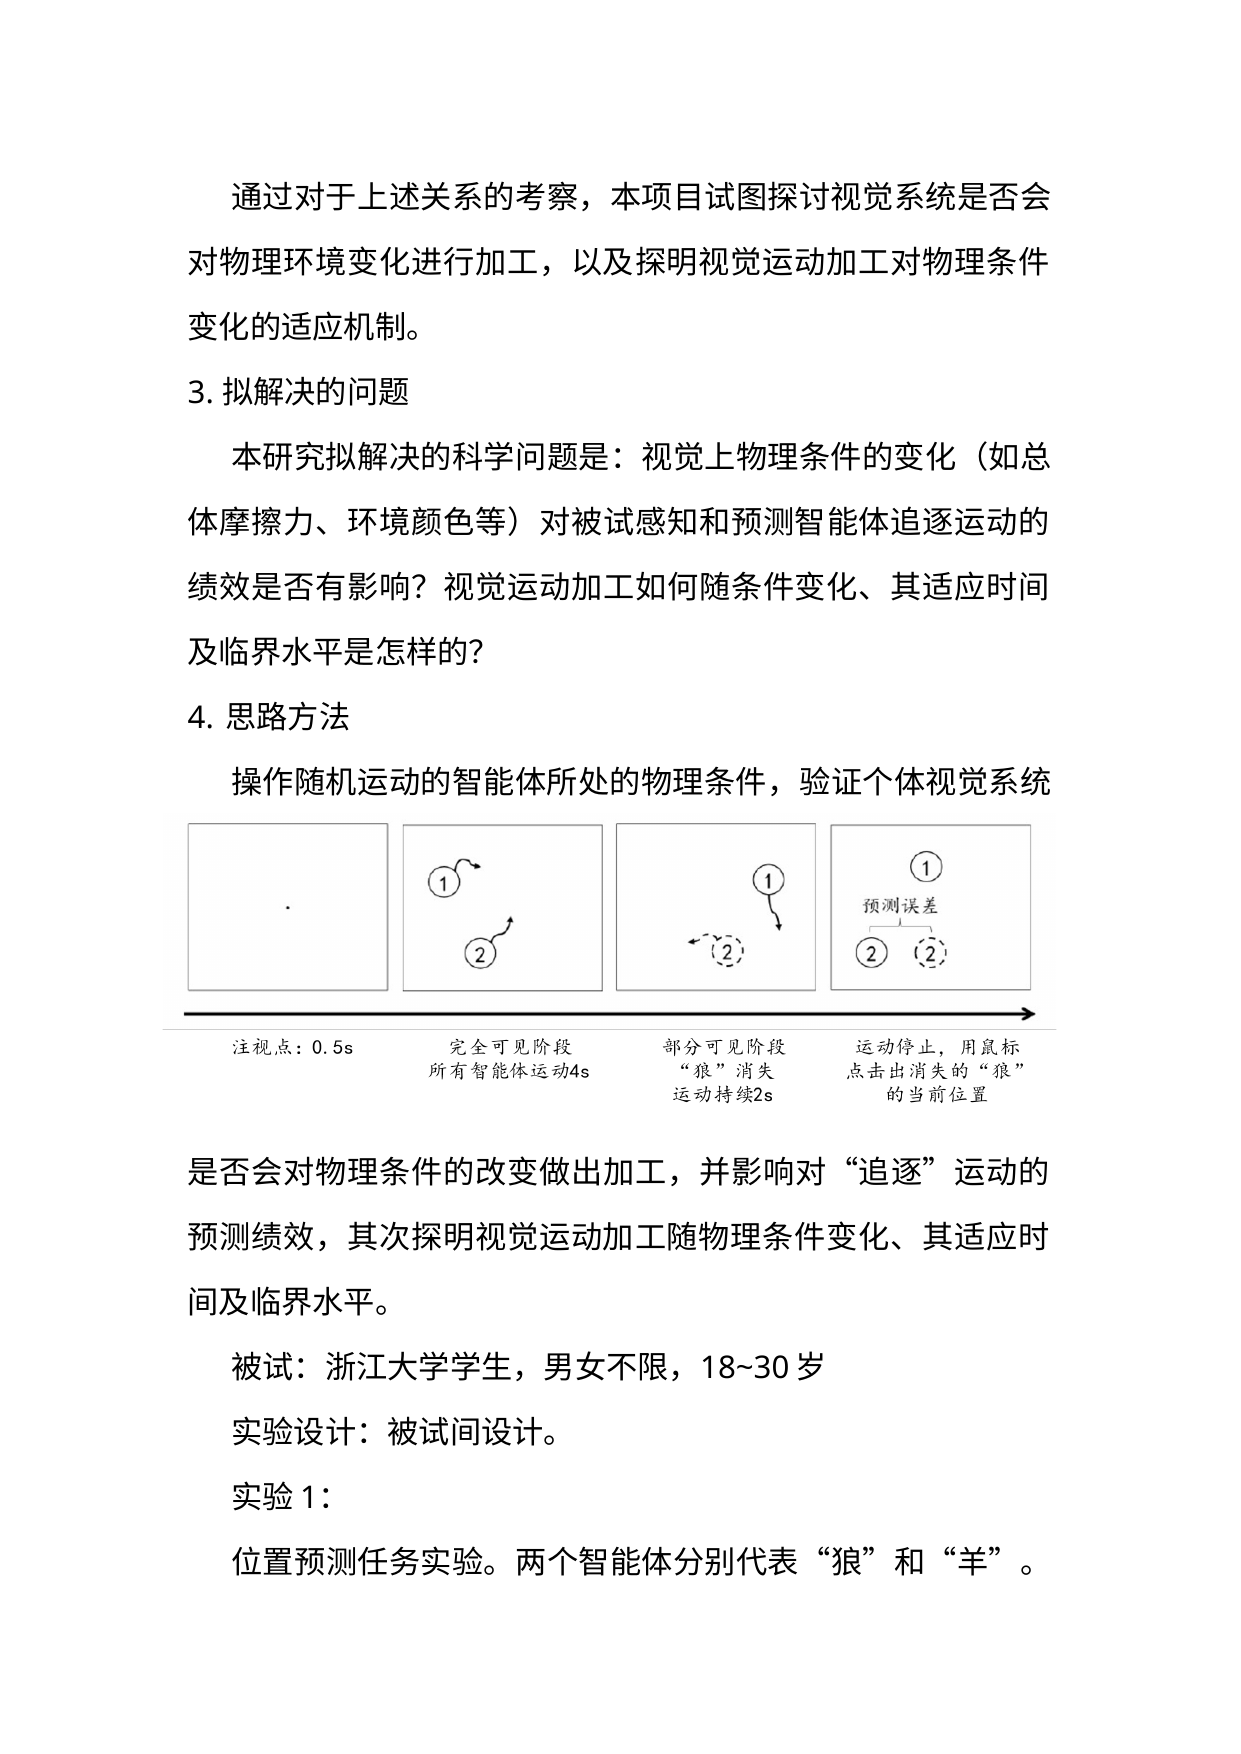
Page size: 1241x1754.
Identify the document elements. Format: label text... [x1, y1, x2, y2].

text 本研究拟解决的科学问题是：视觉上物理条件的变化（如总体摩擦力、环境颜色等）对被试感知和预测智能体追逐运动的绩效是否有影响？视觉运动加工如何随条件变化、其适应时间及临界水平是怎样的？ [187, 422, 1053, 682]
text 3. 拟解决的问题 [187, 357, 1053, 422]
text 被试：浙江大学学生，男女不限，18~30岁 [187, 1332, 1053, 1397]
text 4. 思路方法 [187, 682, 1053, 747]
text 实验1： [187, 1462, 1053, 1527]
text 通过对于上述关系的考察，本项目试图探讨视觉系统是否会对物理环境变化进行加工，以及探明视觉运动加工对物理条件变化的适应机制。 [187, 162, 1053, 357]
text 操作随机运动的智能体所处的物理条件，验证个体视觉系统是否会对物理条件的改变做出加工，并影响对“追逐”运动的预测绩效，其次探明视觉运动加工随物理条件变化、其适应时间及临界水平。 [187, 1118, 1053, 1332]
text 操作随机运动的智能体所处的物理条件，验证个体视觉系统是否会对物理条件的改变做出加工，并影响对“追逐”运动的预测绩效，其次探明视觉运动加工随物理条件变化、其适应时间及临界水平。 [187, 747, 1053, 813]
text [187, 1527, 1053, 1592]
text 实验设计：被试间设计。 [187, 1397, 1053, 1462]
picture [162, 813, 1057, 1118]
